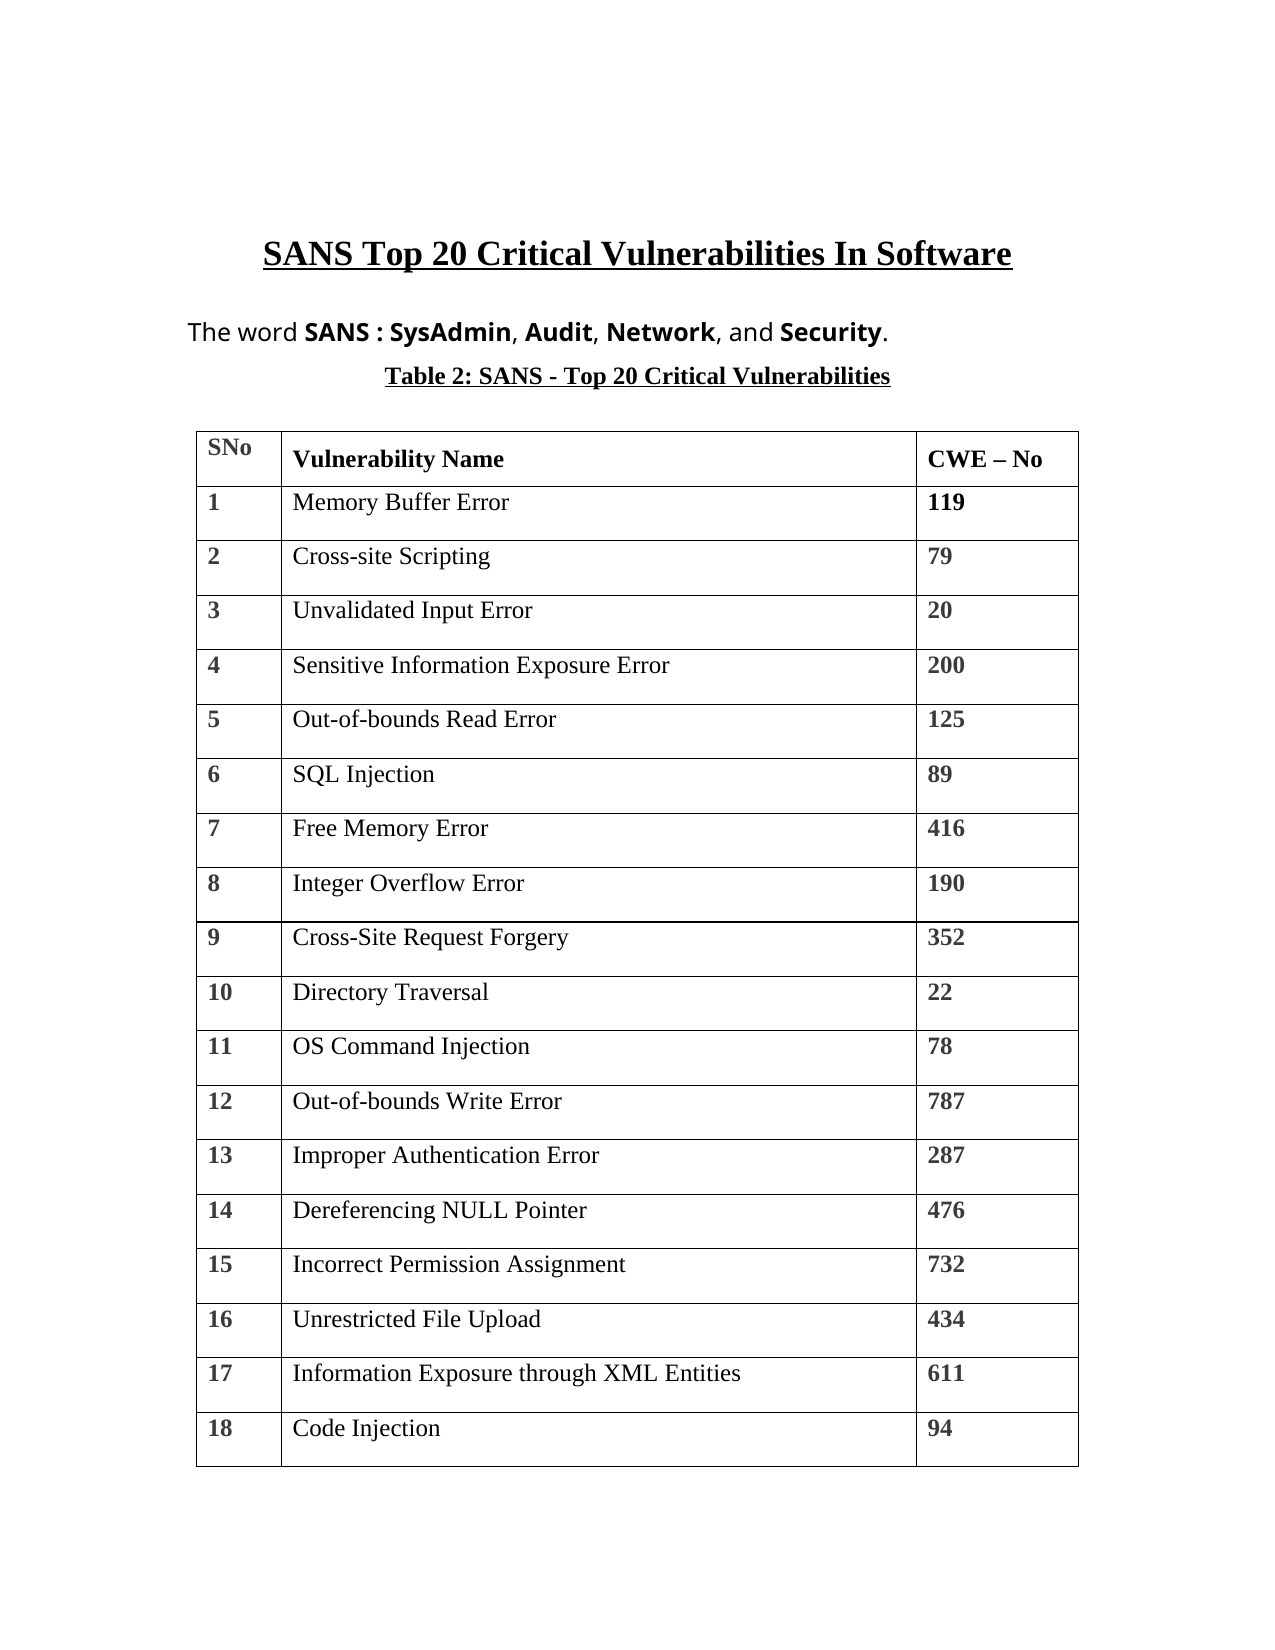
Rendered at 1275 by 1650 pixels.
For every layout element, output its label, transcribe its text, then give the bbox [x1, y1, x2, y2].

table_cell 200 [917, 650, 1078, 703]
table_cell 10 [197, 977, 281, 1030]
table_cell Cross-site Scripting [282, 541, 916, 594]
table_cell 12 [197, 1086, 281, 1139]
table_cell Out-of-bounds Write Error [282, 1086, 916, 1139]
table_cell Directory Traversal [282, 977, 916, 1030]
table_cell 16 [197, 1304, 281, 1357]
table_cell 416 [917, 814, 1078, 867]
table_cell Cross-Site Request Forgery [282, 923, 916, 976]
table_cell 15 [197, 1249, 281, 1303]
table_cell Code Injection [282, 1413, 916, 1466]
table_cell 78 [917, 1031, 1078, 1085]
table_cell 287 [917, 1140, 1078, 1194]
table_cell 9 [197, 923, 281, 976]
table_cell 732 [917, 1249, 1078, 1303]
table_cell 89 [917, 759, 1078, 812]
table_cell 3 [197, 596, 281, 649]
table_cell 22 [917, 977, 1078, 1030]
table_cell 476 [917, 1195, 1078, 1248]
table_cell Improper Authentication Error [282, 1140, 916, 1194]
table_header CWE – No [917, 432, 1078, 486]
table_cell 434 [917, 1304, 1078, 1357]
text The word SANS : SysAdmin, Audit, Network, and Security. [150, 314, 1125, 348]
table_cell 94 [917, 1413, 1078, 1466]
table_cell 4 [197, 650, 281, 703]
table_cell 125 [917, 705, 1078, 758]
table_header SNo [197, 432, 281, 486]
table_cell Integer Overflow Error [282, 868, 916, 921]
table_cell 352 [917, 923, 1078, 976]
table_cell OS Command Injection [282, 1031, 916, 1085]
text SANS Top 20 Critical Vulnerabilities In Software [150, 232, 1125, 273]
table_cell 8 [197, 868, 281, 921]
table_cell 7 [197, 814, 281, 867]
table_cell Information Exposure through XML Entities [282, 1358, 916, 1412]
table_cell Memory Buffer Error [282, 487, 916, 540]
table_cell Dereferencing NULL Pointer [282, 1195, 916, 1248]
table_cell 14 [197, 1195, 281, 1248]
table_cell 13 [197, 1140, 281, 1194]
table_cell 787 [917, 1086, 1078, 1139]
table_cell 20 [917, 596, 1078, 649]
table_cell 2 [197, 541, 281, 594]
table_cell Unvalidated Input Error [282, 596, 916, 649]
table_cell 17 [197, 1358, 281, 1412]
table_cell 11 [197, 1031, 281, 1085]
table_cell Unrestricted File Upload [282, 1304, 916, 1357]
table_cell 119 [917, 487, 1078, 540]
table_cell 611 [917, 1358, 1078, 1412]
table_cell 190 [917, 868, 1078, 921]
table_cell Free Memory Error [282, 814, 916, 867]
table_cell 5 [197, 705, 281, 758]
table_cell SQL Injection [282, 759, 916, 812]
table_cell 1 [197, 487, 281, 540]
table_cell Incorrect Permission Assignment [282, 1249, 916, 1303]
table_header Vulnerability Name [282, 432, 916, 486]
table_cell 79 [917, 541, 1078, 594]
table_cell 18 [197, 1413, 281, 1466]
table_cell Sensitive Information Exposure Error [282, 650, 916, 703]
text Table 2: SANS - Top 20 Critical Vulnerabilities [150, 361, 1125, 389]
table_cell Out-of-bounds Read Error [282, 705, 916, 758]
table_cell 6 [197, 759, 281, 812]
